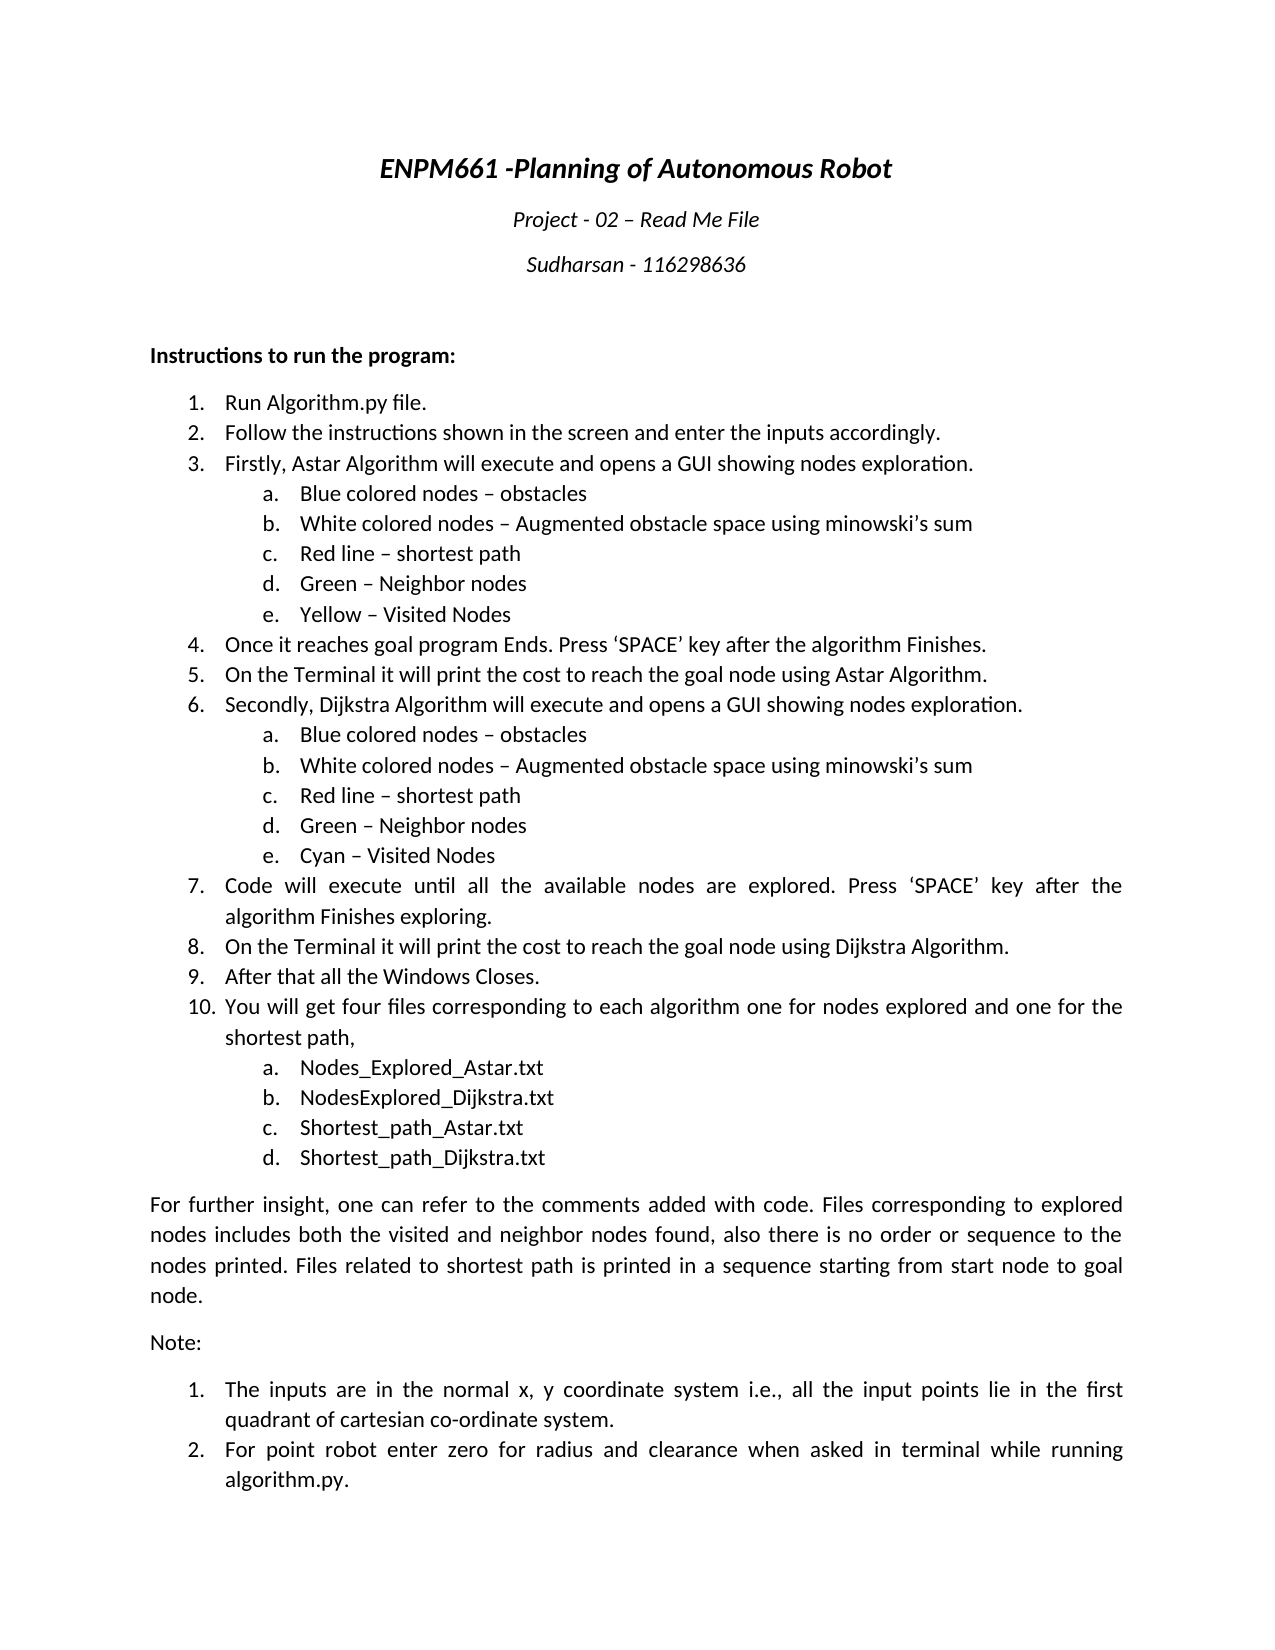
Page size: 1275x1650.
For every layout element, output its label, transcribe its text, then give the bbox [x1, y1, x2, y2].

list Code will execute until all the available nodes are explored. Press ‘SPACE’ key after the algorithm Finishes exploring. [187, 872, 1125, 930]
list Blue colored nodes – obstacles [262, 721, 1125, 748]
list Red line – shortest path [262, 781, 1125, 809]
list White colored nodes – Augmented obstacle space using minowski’s sum [262, 751, 1125, 779]
list Shortest_path_Dijkstra.txt [262, 1143, 1125, 1171]
list Once it reaches goal program Ends. Press ‘SPACE’ key after the algorithm Finishes. [187, 630, 1125, 658]
text Instructions to run the program: [150, 341, 1125, 369]
text Project - 02 – Read Me File [150, 205, 1125, 233]
list Nodes_Explored_Astar.txt [262, 1053, 1125, 1081]
text For further insight, one can refer to the comments added with code. Files corresponding to explored nodes includes both the visited and neighbor nodes found, also there is no order or sequence to the nodes printed. Files related to shortest path is printed in a sequence starting from start node to goal node. [150, 1190, 1125, 1309]
list Run Algorithm.py file. [187, 388, 1125, 416]
list Yellow – Visited Nodes [262, 600, 1125, 628]
list After that all the Windows Closes. [187, 962, 1125, 990]
list NodesExplored_Dijkstra.txt [262, 1083, 1125, 1111]
list Green – Neighbor nodes [262, 569, 1125, 597]
list Red line – shortest path [262, 539, 1125, 567]
list Secondly, Dijkstra Algorithm will execute and opens a GUI showing nodes exploration. [187, 690, 1125, 718]
list Firstly, Astar Algorithm will execute and opens a GUI showing nodes exploration. [187, 449, 1125, 477]
text ENPM661 -Planning of Autonomous Robot [150, 150, 1125, 186]
text Note: [150, 1328, 1125, 1356]
list The inputs are in the normal x, y coordinate system i.e., all the input points lie in the first quadrant of cartesian co-ordinate system. [187, 1375, 1125, 1433]
list White colored nodes – Augmented obstacle space using minowski’s sum [262, 509, 1125, 537]
list Cyan – Visited Nodes [262, 841, 1125, 869]
list On the Terminal it will print the cost to reach the goal node using Astar Algorithm. [187, 660, 1125, 688]
text Sudharsan - 116298636 [150, 250, 1125, 278]
list You will get four files corresponding to each algorithm one for nodes explored and one for the shortest path, [187, 992, 1125, 1051]
list Blue colored nodes – obstacles [262, 479, 1125, 507]
list Shortest_path_Astar.txt [262, 1113, 1125, 1141]
list On the Terminal it will print the cost to reach the goal node using Dijkstra Algorithm. [187, 932, 1125, 960]
list Follow the instructions shown in the screen and enter the inputs accordingly. [187, 418, 1125, 446]
list Green – Neighbor nodes [262, 811, 1125, 839]
list For point robot enter zero for radius and clearance when asked in terminal while running algorithm.py. [187, 1435, 1125, 1493]
